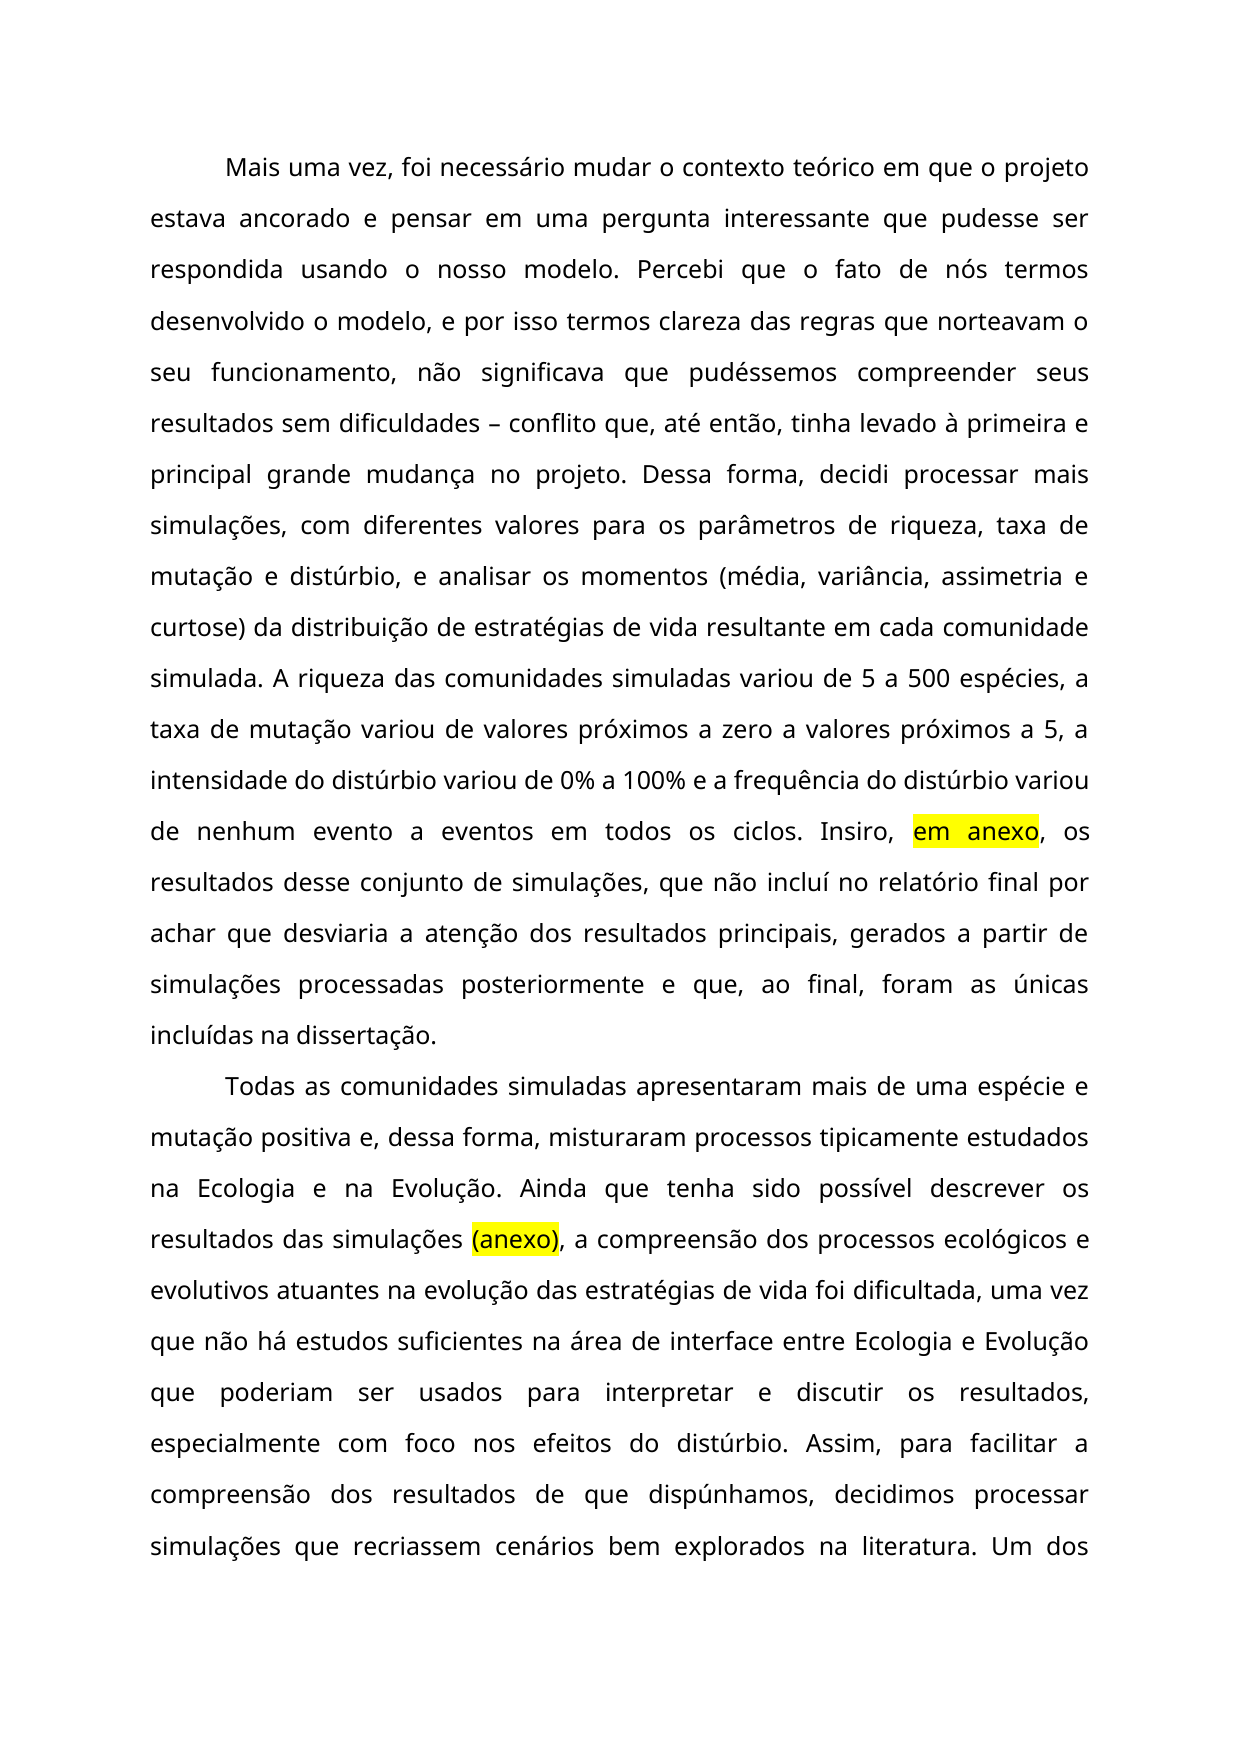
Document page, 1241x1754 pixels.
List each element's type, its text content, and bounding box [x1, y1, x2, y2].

text Mais uma vez, foi necessário mudar o contexto teórico em que o projeto estava ancorado e pensar em uma pergunta interessante que pudesse ser respondida usando o nosso modelo. Percebi que o fato de nós termos desenvolvido o modelo, e por isso termos clareza das regras que norteavam o seu funcionamento, não significava que pudéssemos compreender seus resultados sem dificuldades – conflito que, até então, tinha levado à primeira e principal grande mudança no projeto. Dessa forma, decidi processar mais simulações, com diferentes valores para os parâmetros de riqueza, taxa de mutação e distúrbio, e analisar os momentos (média, variância, assimetria e curtose) da distribuição de estratégias de vida resultante em cada comunidade simulada. A riqueza das comunidades simuladas variou de 5 a 500 espécies, a taxa de mutação variou de valores próximos a zero a valores próximos a 5, a intensidade do distúrbio variou de 0% a 100% e a frequência do distúrbio variou de nenhum evento a eventos em todos os ciclos. Insiro, em anexo, os resultados desse conjunto de simulações, que não incluí no relatório final por achar que desviaria a atenção dos resultados principais, gerados a partir de simulações processadas posteriormente e que, ao final, foram as únicas incluídas na dissertação. [150, 150, 1090, 1052]
